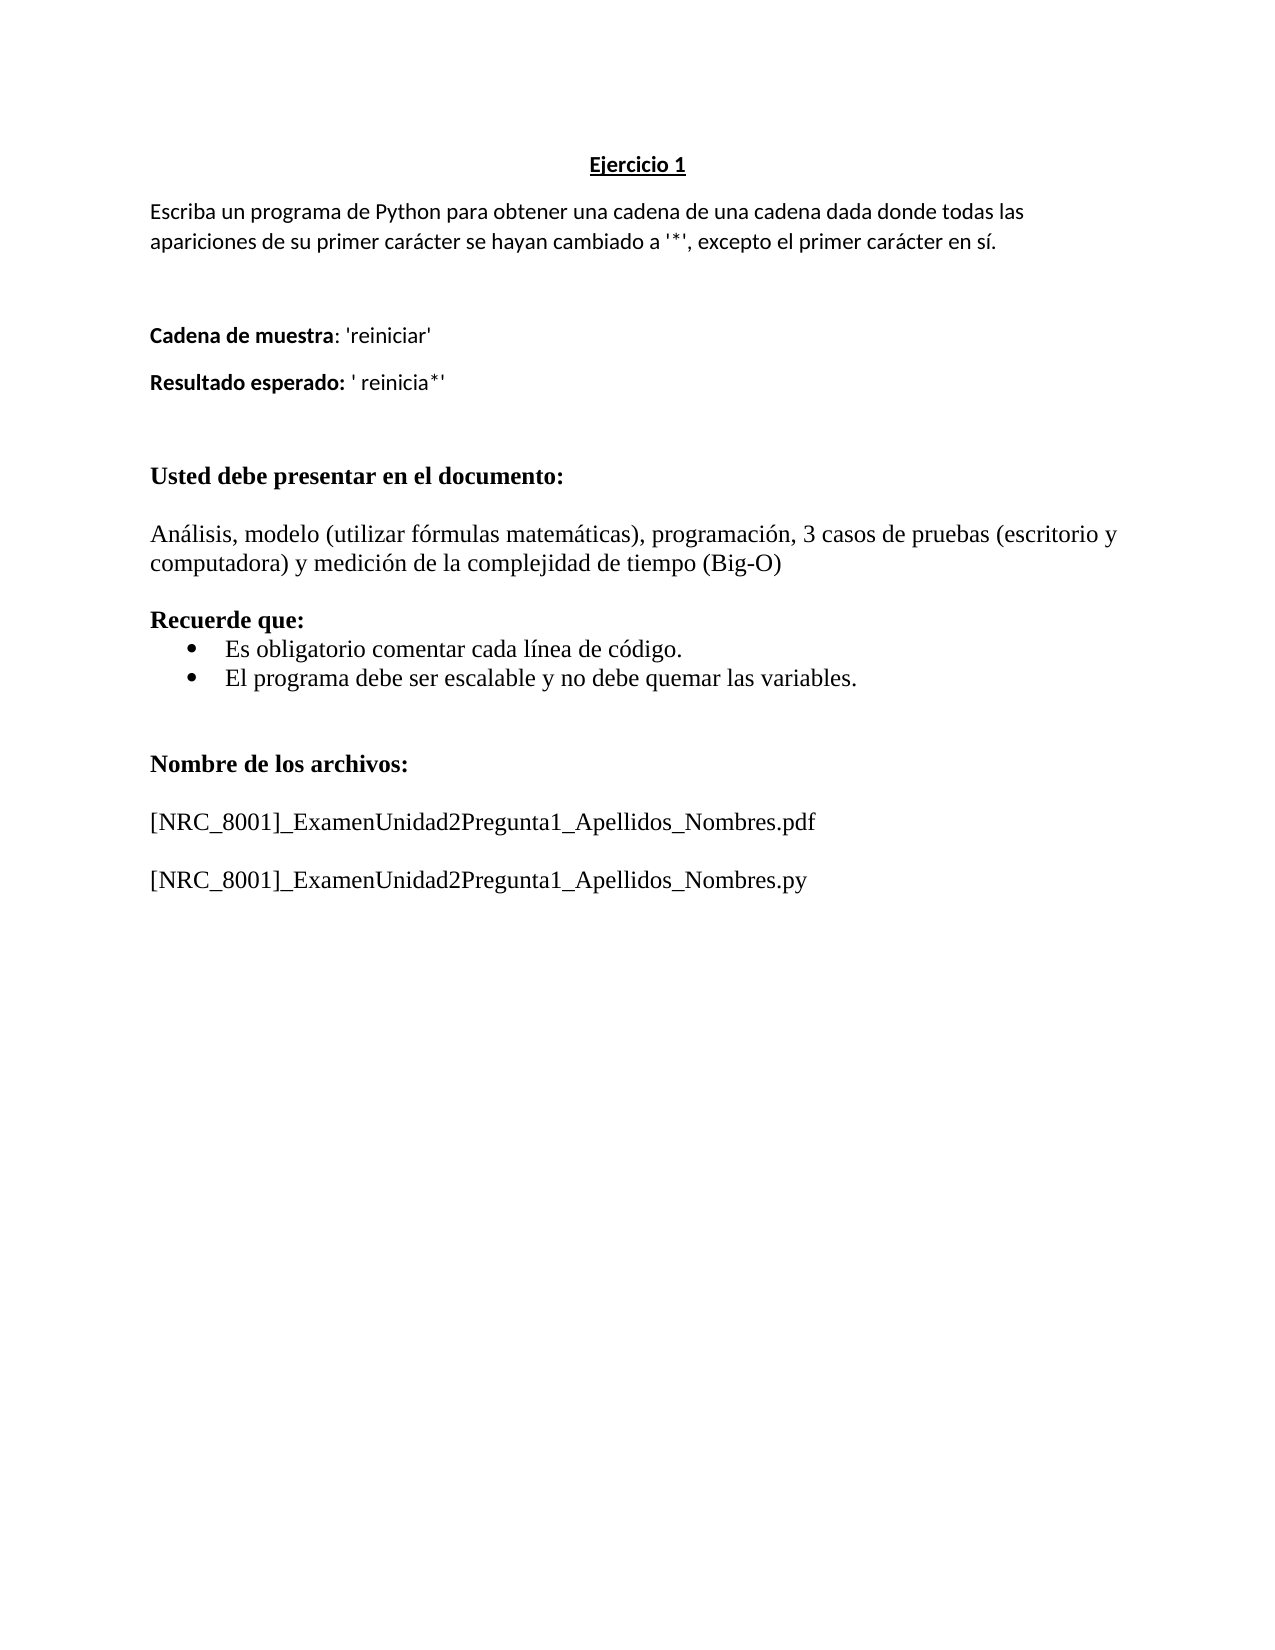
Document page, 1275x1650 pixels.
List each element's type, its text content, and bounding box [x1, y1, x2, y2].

text Nombre de los archivos: [150, 749, 1125, 778]
text [NRC_8001]_ExamenUnidad2Pregunta1_Apellidos_Nombres.pdf [150, 807, 1125, 836]
text Escriba un programa de Python para obtener una cadena de una cadena dada donde todas las apariciones de su primer carácter se hayan cambiado a '*', excepto el primer carácter en sí. [150, 197, 1125, 255]
text [NRC_8001]_ExamenUnidad2Pregunta1_Apellidos_Nombres.py [150, 865, 1125, 894]
list Es obligatorio comentar cada línea de código. [187, 634, 1125, 663]
text Ejercicio 1 [150, 150, 1125, 178]
text Recuerde que: [150, 605, 1125, 634]
text Resultado esperado: ' reinicia*' [150, 368, 1125, 396]
text Análisis, modelo (utilizar fórmulas matemáticas), programación, 3 casos de pruebas (escritorio y computadora) y medición de la complejidad de tiempo (Big-O) [150, 519, 1125, 576]
text Cadena de muestra: 'reiniciar' [150, 321, 1125, 349]
list El programa debe ser escalable y no debe quemar las variables. [187, 663, 1125, 691]
text Usted debe presentar en el documento: [150, 461, 1125, 490]
